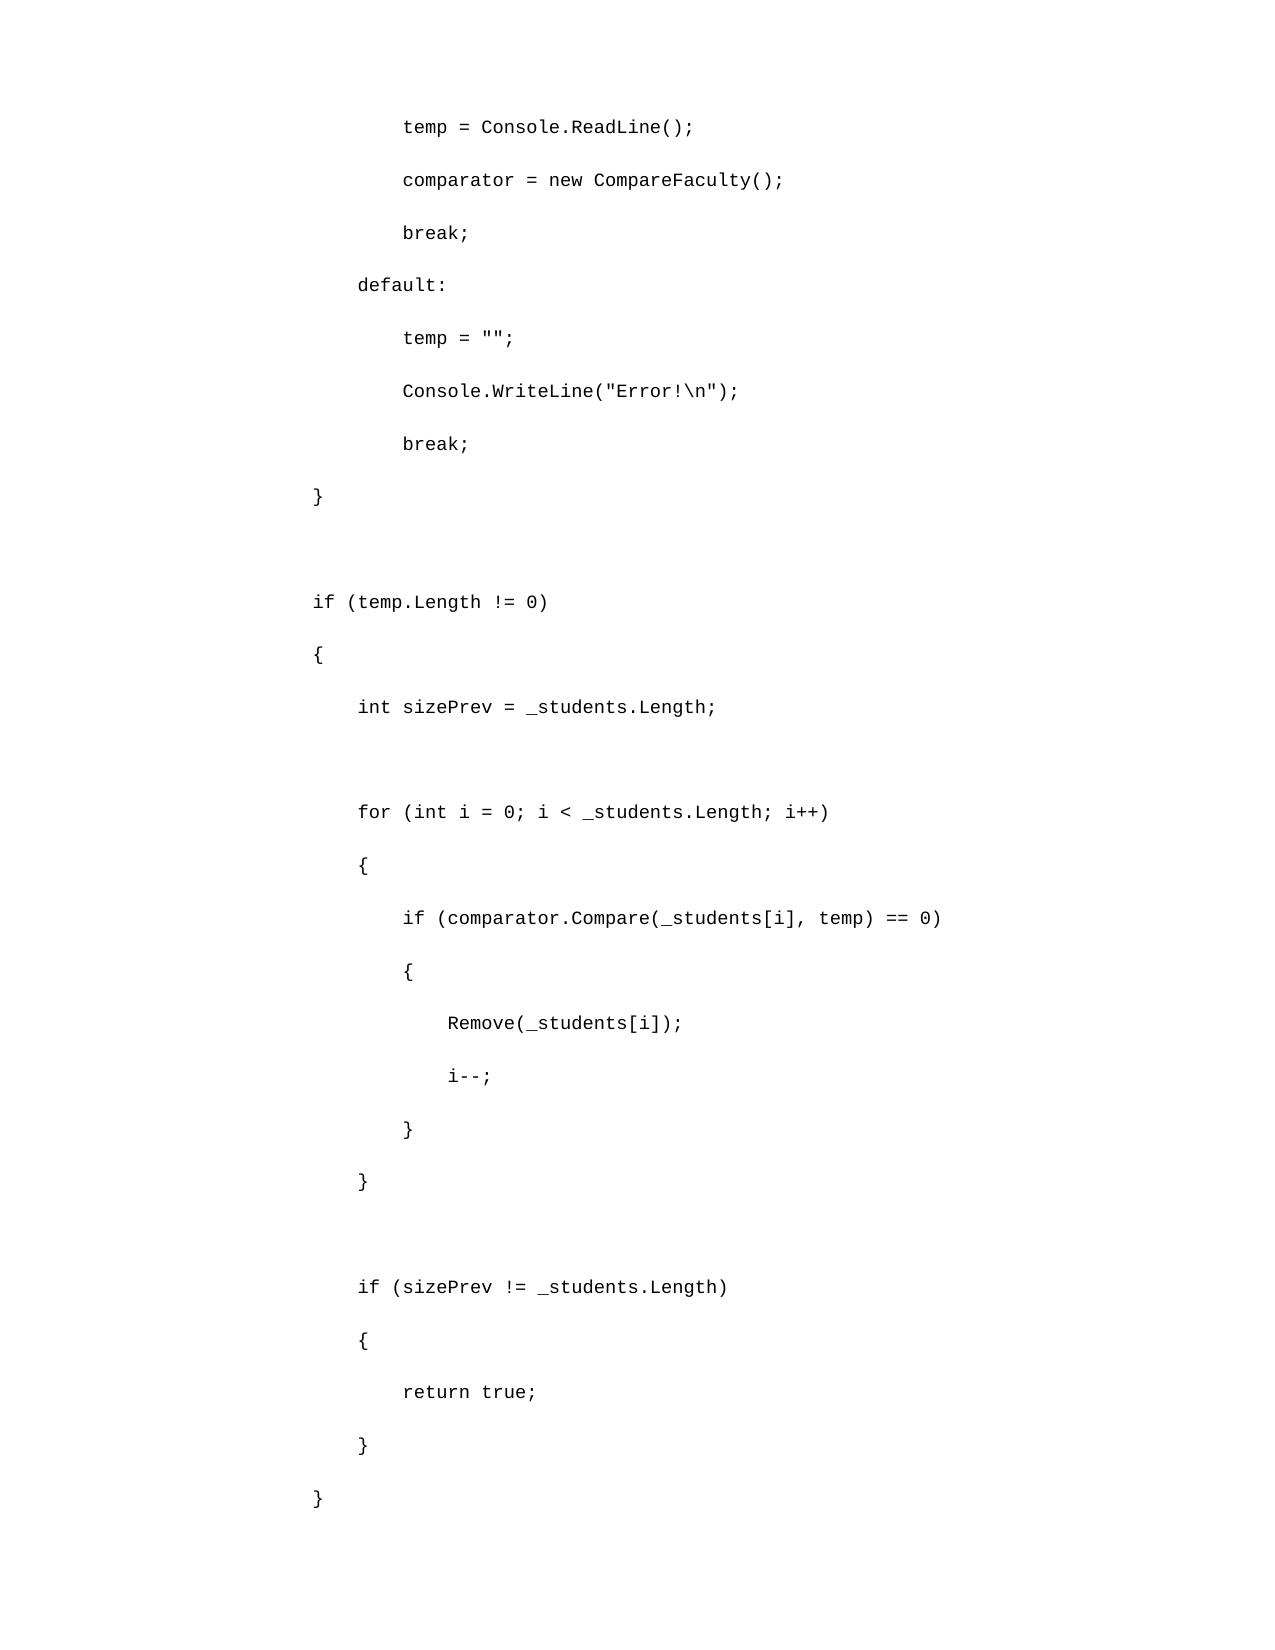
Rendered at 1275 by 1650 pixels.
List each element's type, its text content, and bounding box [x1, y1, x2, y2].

text temp = ""; [177, 329, 1186, 350]
text if (comparator.Compare(_students[i], temp) == 0) [177, 909, 1186, 930]
text } [177, 1172, 1186, 1193]
text int sizePrev = _students.Length; [177, 698, 1186, 719]
text } [177, 1119, 1186, 1141]
text default: [177, 276, 1186, 297]
text break; [177, 223, 1186, 245]
text } [177, 487, 1186, 508]
text comparator = new CompareFaculty(); [177, 171, 1186, 192]
text Remove(_students[i]); [177, 1014, 1186, 1035]
text if (sizePrev != _students.Length) [177, 1278, 1186, 1299]
text i--; [177, 1067, 1186, 1088]
text break; [177, 434, 1186, 456]
text { [177, 856, 1186, 877]
text temp = Console.ReadLine(); [177, 118, 1186, 139]
text if (temp.Length != 0) [177, 592, 1186, 614]
text { [177, 1330, 1186, 1352]
text { [177, 645, 1186, 666]
text for (int i = 0; i < _students.Length; i++) [177, 803, 1186, 824]
text Console.WriteLine("Error!\n"); [177, 382, 1186, 403]
text { [177, 961, 1186, 983]
text return true; [177, 1383, 1186, 1404]
text } [177, 1488, 1186, 1510]
text } [177, 1436, 1186, 1457]
